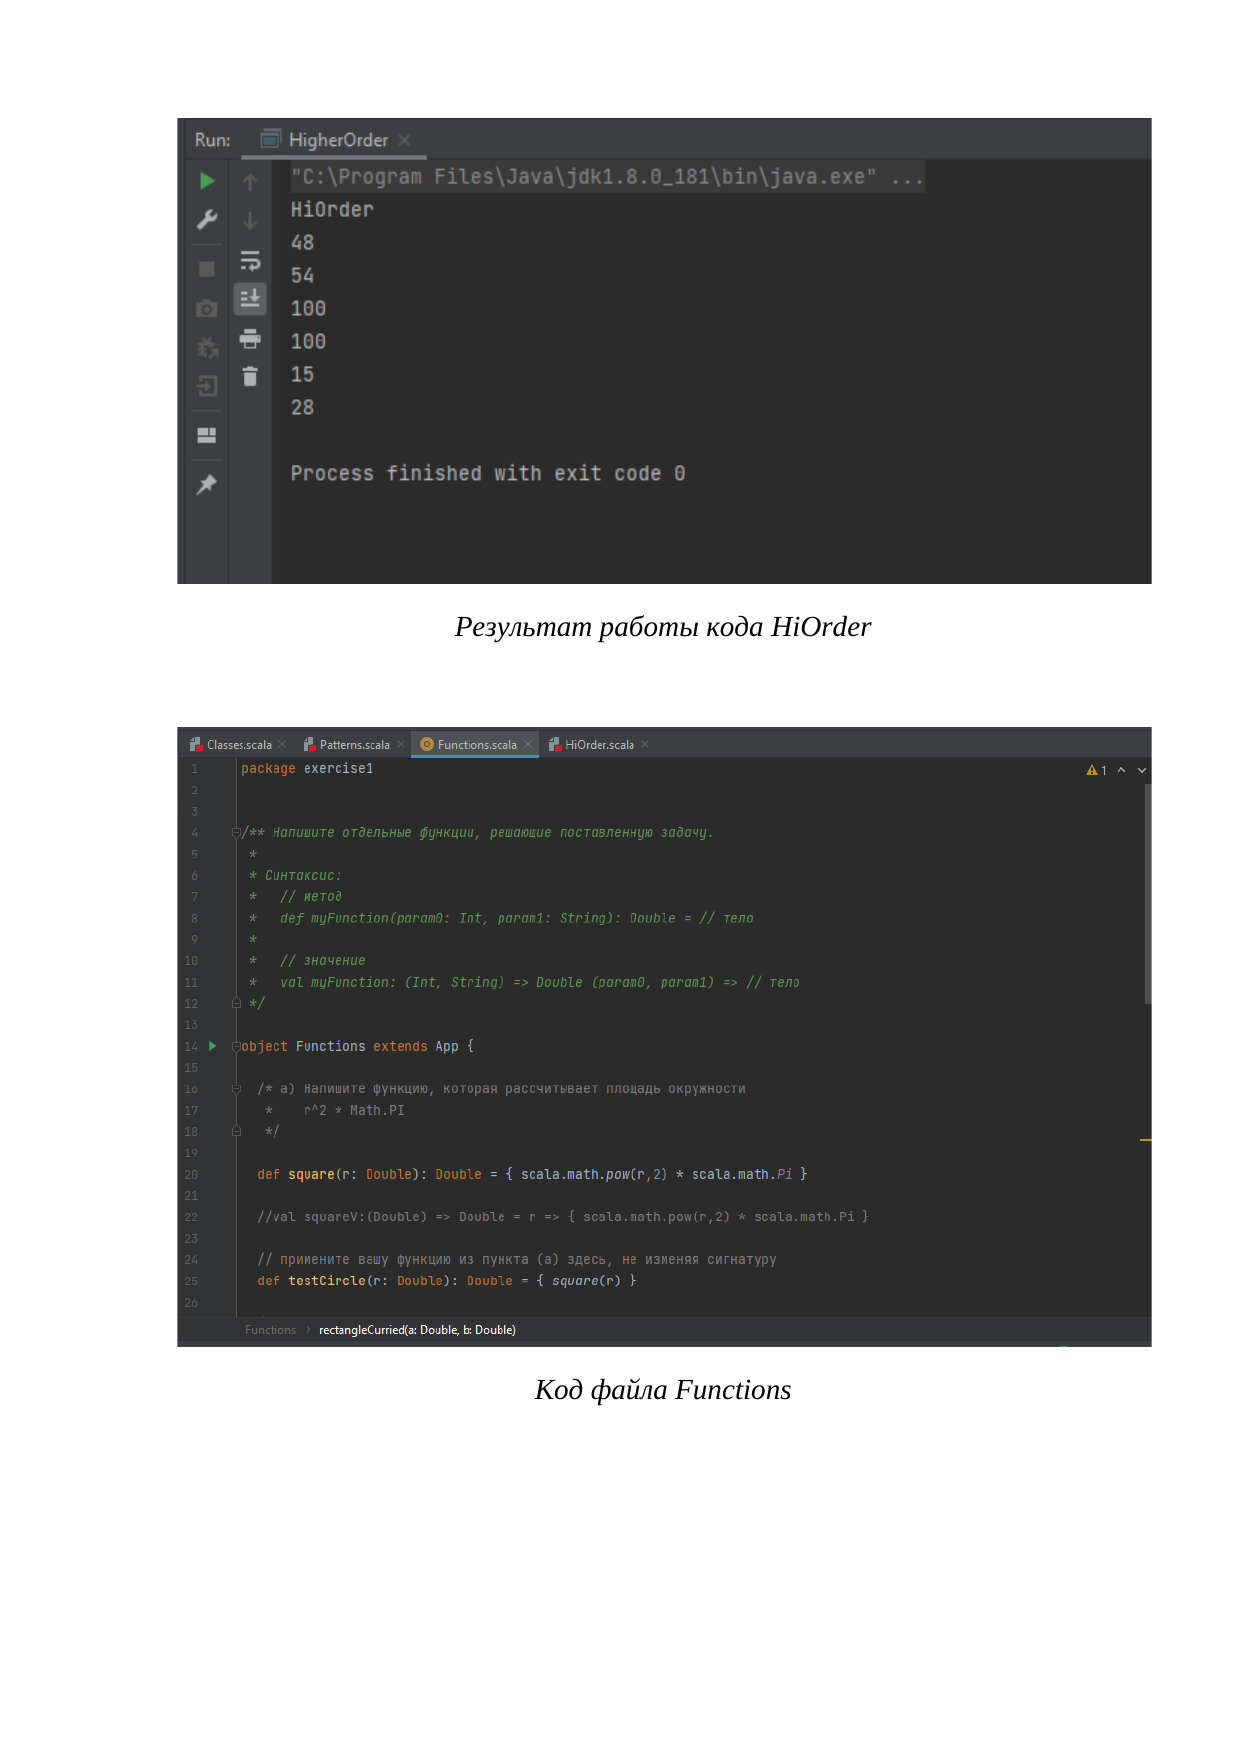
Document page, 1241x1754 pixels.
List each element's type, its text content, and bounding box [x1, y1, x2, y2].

text Код файла Functions [177, 1372, 1152, 1406]
picture [177, 727, 1152, 1347]
picture [177, 118, 1152, 584]
text Результат работы кода HiOrder [177, 609, 1152, 642]
